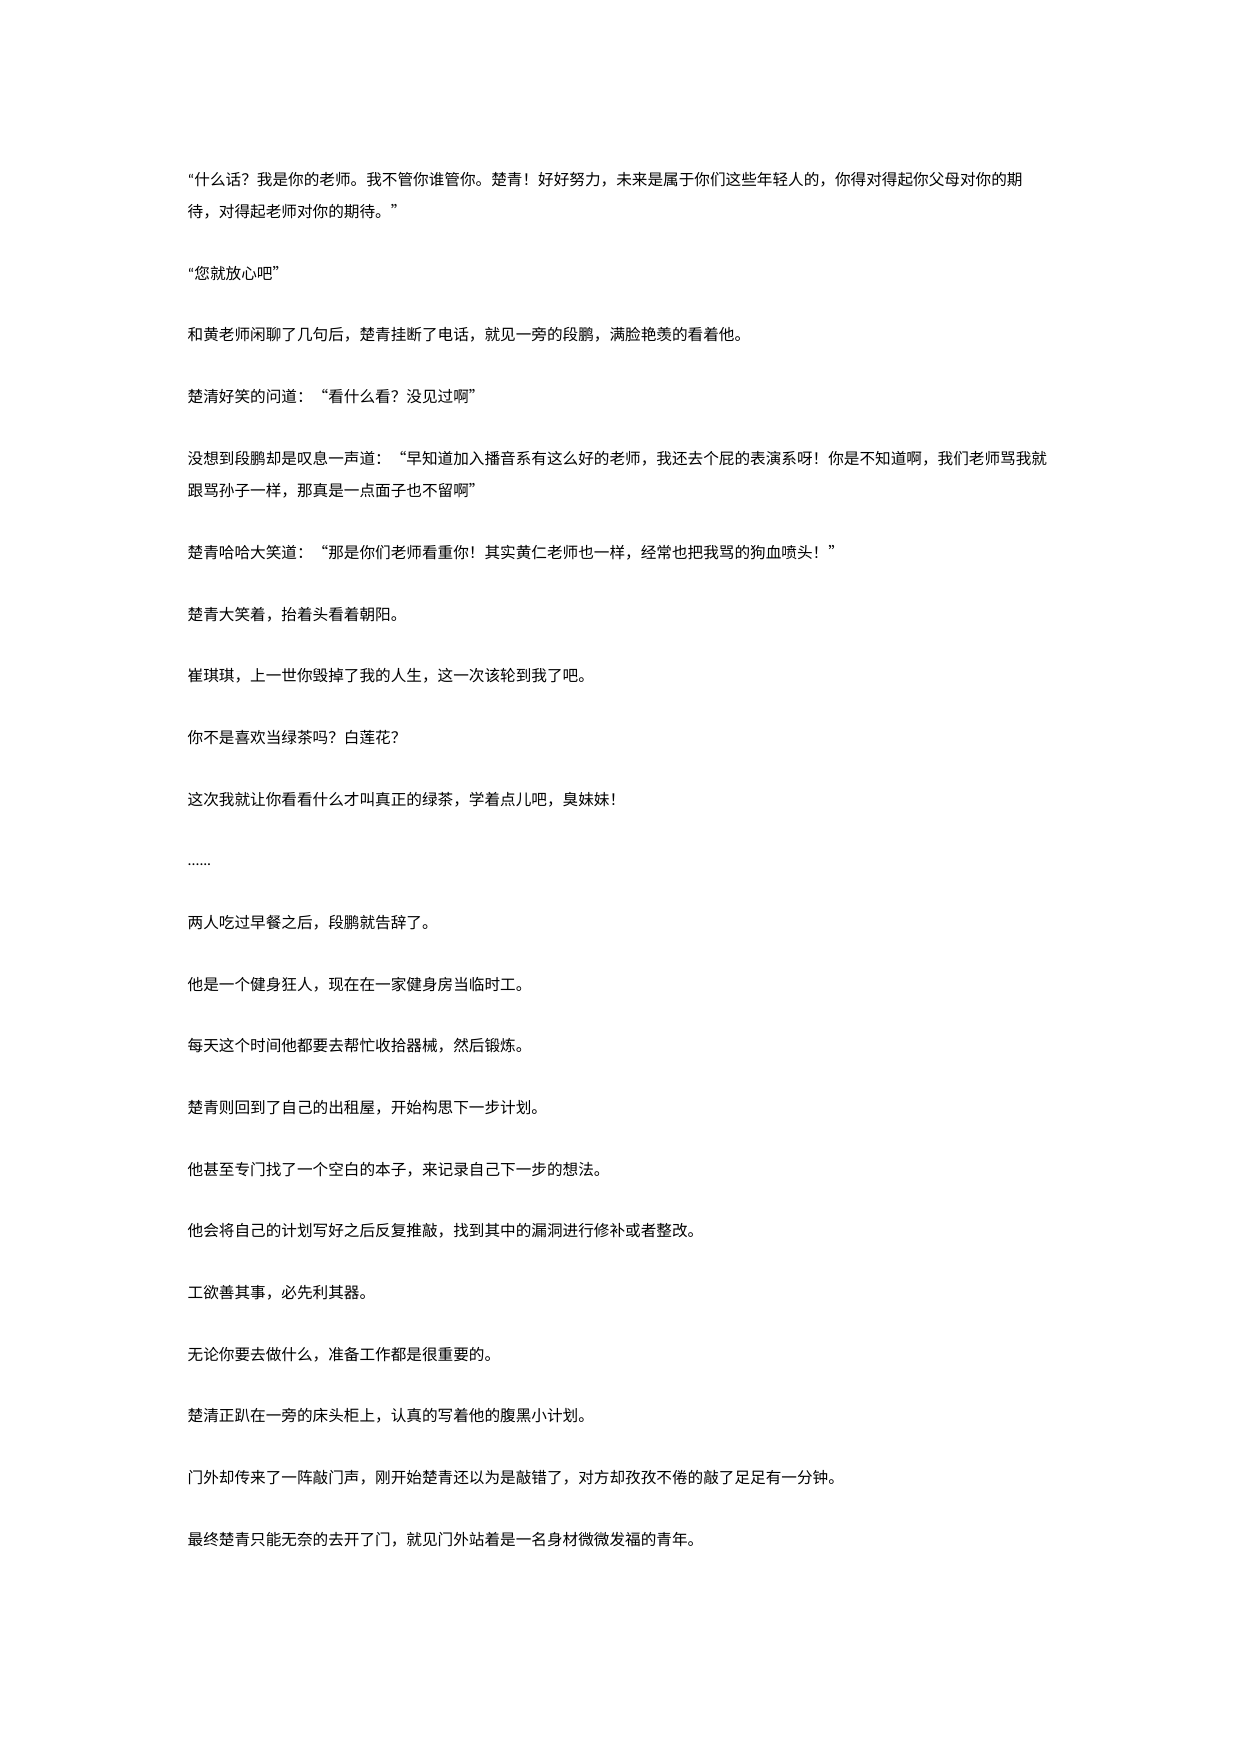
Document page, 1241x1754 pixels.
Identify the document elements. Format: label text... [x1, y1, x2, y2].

text 你不是喜欢当绿茶吗？白莲花？ [187, 720, 1053, 753]
text 两人吃过早餐之后，段鹏就告辞了。 [187, 905, 1053, 938]
text 他是一个健身狂人，现在在一家健身房当临时工。 [187, 967, 1053, 999]
text 每天这个时间他都要去帮忙收拾器械，然后锻炼。 [187, 1029, 1053, 1061]
text 工欲善其事，必先利其器。 [187, 1275, 1053, 1308]
text 无论你要去做什么，准备工作都是很重要的。 [187, 1337, 1053, 1369]
text 楚青哈哈大笑道：“那是你们老师看重你！其实黄仁老师也一样，经常也把我骂的狗血喷头！” [187, 535, 1053, 568]
text 没想到段鹏却是叹息一声道：“早知道加入播音系有这么好的老师，我还去个屁的表演系呀！你是不知道啊，我们老师骂我就跟骂孙子一样，那真是一点面子也不留啊” [187, 441, 1053, 506]
text 门外却传来了一阵敲门声，刚开始楚青还以为是敲错了，对方却孜孜不倦的敲了足足有一分钟。 [187, 1460, 1053, 1493]
text 楚清正趴在一旁的床头柜上，认真的写着他的腹黑小计划。 [187, 1399, 1053, 1431]
text 和黄老师闲聊了几句后，楚青挂断了电话，就见一旁的段鹏，满脸艳羡的看着他。 [187, 318, 1053, 350]
text 楚青则回到了自己的出租屋，开始构思下一步计划。 [187, 1090, 1053, 1123]
text 他甚至专门找了一个空白的本子，来记录自己下一步的想法。 [187, 1152, 1053, 1184]
text 崔琪琪，上一世你毁掉了我的人生，这一次该轮到我了吧。 [187, 659, 1053, 691]
text 他会将自己的计划写好之后反复推敲，找到其中的漏洞进行修补或者整改。 [187, 1214, 1053, 1246]
text “什么话？我是你的老师。我不管你谁管你。楚青！好好努力，未来是属于你们这些年轻人的，你得对得起你父母对你的期待，对得起老师对你的期待。” [187, 162, 1053, 227]
text 最终楚青只能无奈的去开了门，就见门外站着是一名身材微微发福的青年。 [187, 1522, 1053, 1554]
text 这次我就让你看看什么才叫真正的绿茶，学着点儿吧，臭妹妹！ [187, 782, 1053, 814]
text 楚青大笑着，抬着头看着朝阳。 [187, 597, 1053, 629]
text ...... [187, 844, 1053, 876]
text “您就放心吧” [187, 256, 1053, 289]
text 楚清好笑的问道：“看什么看？没见过啊” [187, 379, 1053, 412]
